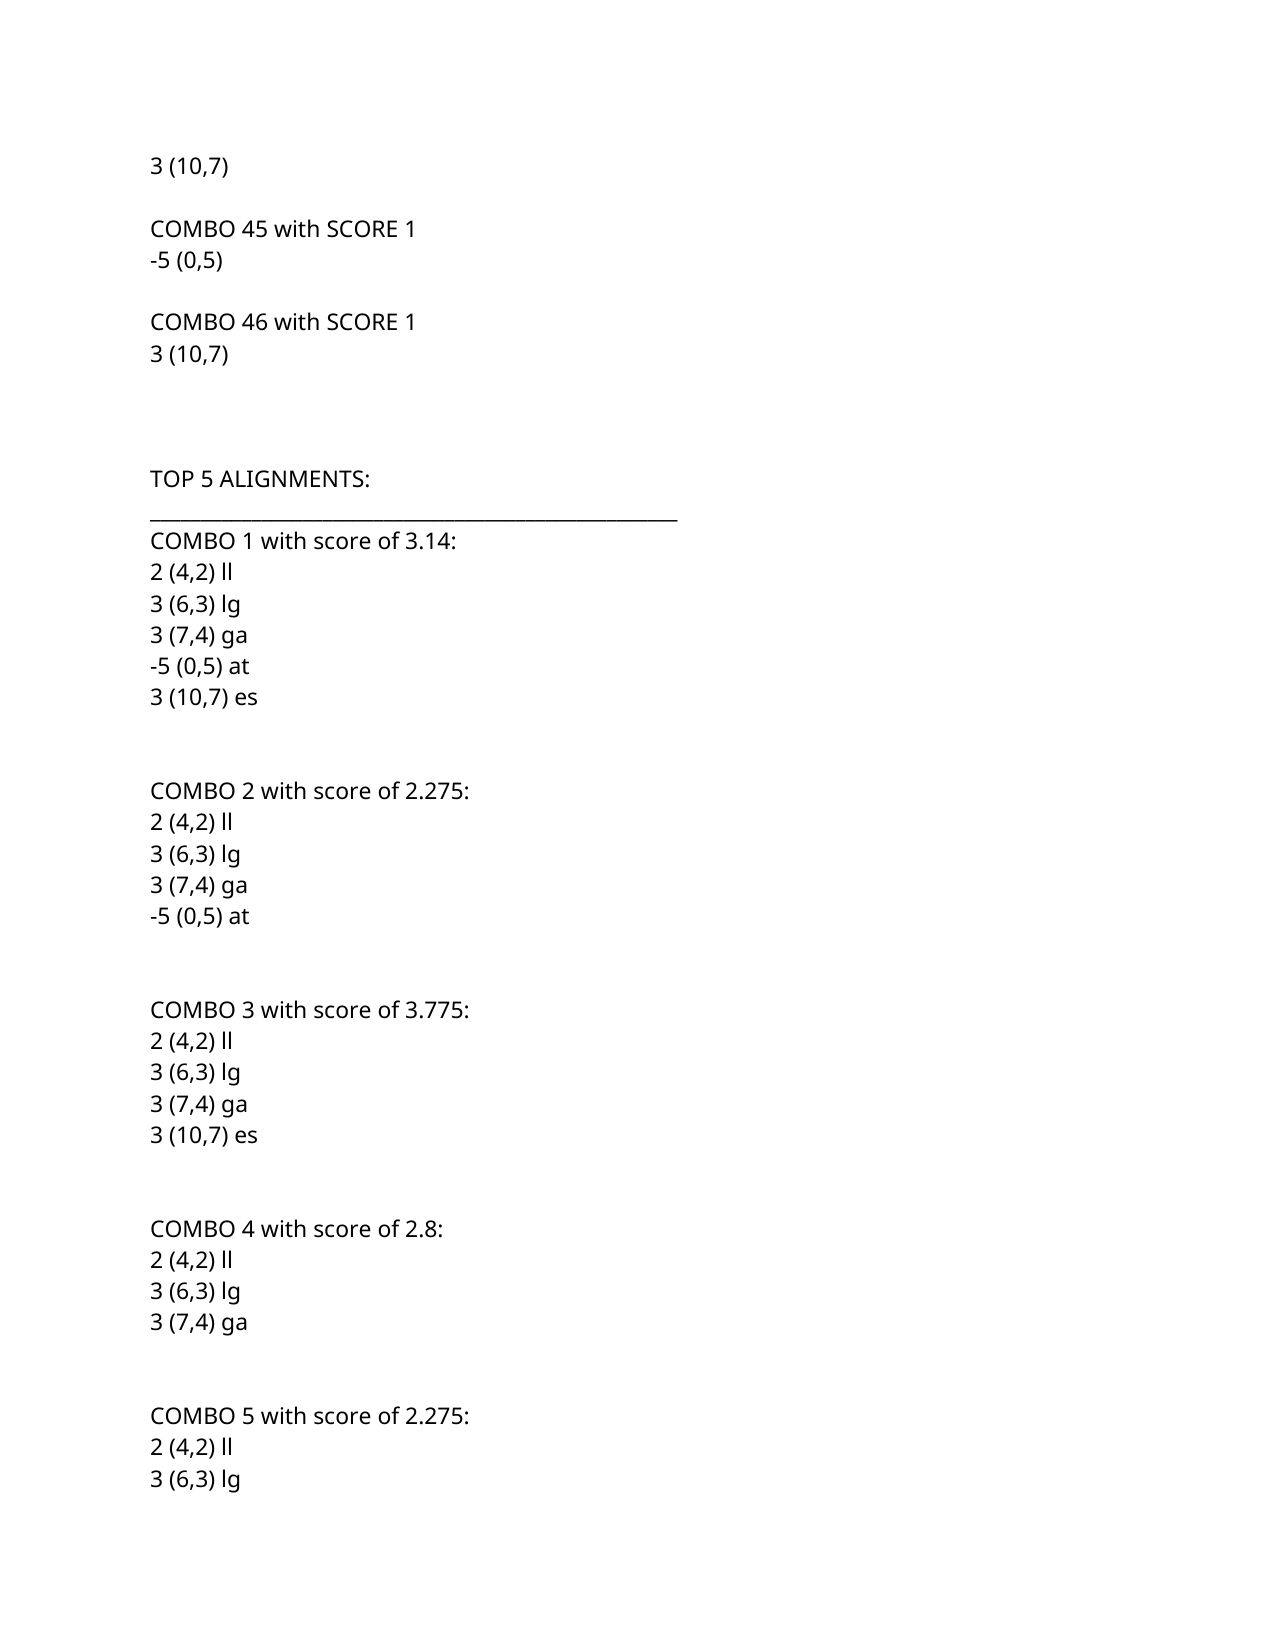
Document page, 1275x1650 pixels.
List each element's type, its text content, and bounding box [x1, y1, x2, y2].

text ____________________________________________________ [150, 494, 1125, 525]
text 2 (4,2) ll [150, 1025, 1125, 1056]
text -5 (0,5) at [150, 900, 1125, 931]
text 3 (6,3) lg [150, 1275, 1125, 1306]
text COMBO 3 with score of 3.775: [150, 994, 1125, 1025]
text COMBO 46 with SCORE 1 [150, 306, 1125, 337]
text COMBO 2 with score of 2.275: [150, 775, 1125, 806]
text 3 (6,3) lg [150, 1056, 1125, 1087]
text -5 (0,5) [150, 244, 1125, 275]
text 3 (10,7) [150, 150, 1125, 181]
text COMBO 4 with score of 2.8: [150, 1212, 1125, 1244]
text 3 (6,3) lg [150, 1462, 1125, 1494]
text 3 (7,4) ga [150, 1087, 1125, 1119]
text 3 (7,4) ga [150, 1306, 1125, 1337]
text -5 (0,5) at [150, 650, 1125, 681]
text 3 (6,3) lg [150, 587, 1125, 619]
text 3 (7,4) ga [150, 619, 1125, 650]
text 3 (6,3) lg [150, 837, 1125, 869]
text COMBO 5 with score of 2.275: [150, 1400, 1125, 1431]
text COMBO 1 with score of 3.14: [150, 525, 1125, 556]
text 3 (10,7) es [150, 681, 1125, 712]
text 2 (4,2) ll [150, 556, 1125, 587]
text 3 (7,4) ga [150, 869, 1125, 900]
text 3 (10,7) es [150, 1119, 1125, 1150]
text 2 (4,2) ll [150, 1431, 1125, 1462]
text 2 (4,2) ll [150, 806, 1125, 837]
text TOP 5 ALIGNMENTS: [150, 462, 1125, 494]
text 2 (4,2) ll [150, 1244, 1125, 1275]
text COMBO 45 with SCORE 1 [150, 212, 1125, 244]
text 3 (10,7) [150, 337, 1125, 369]
